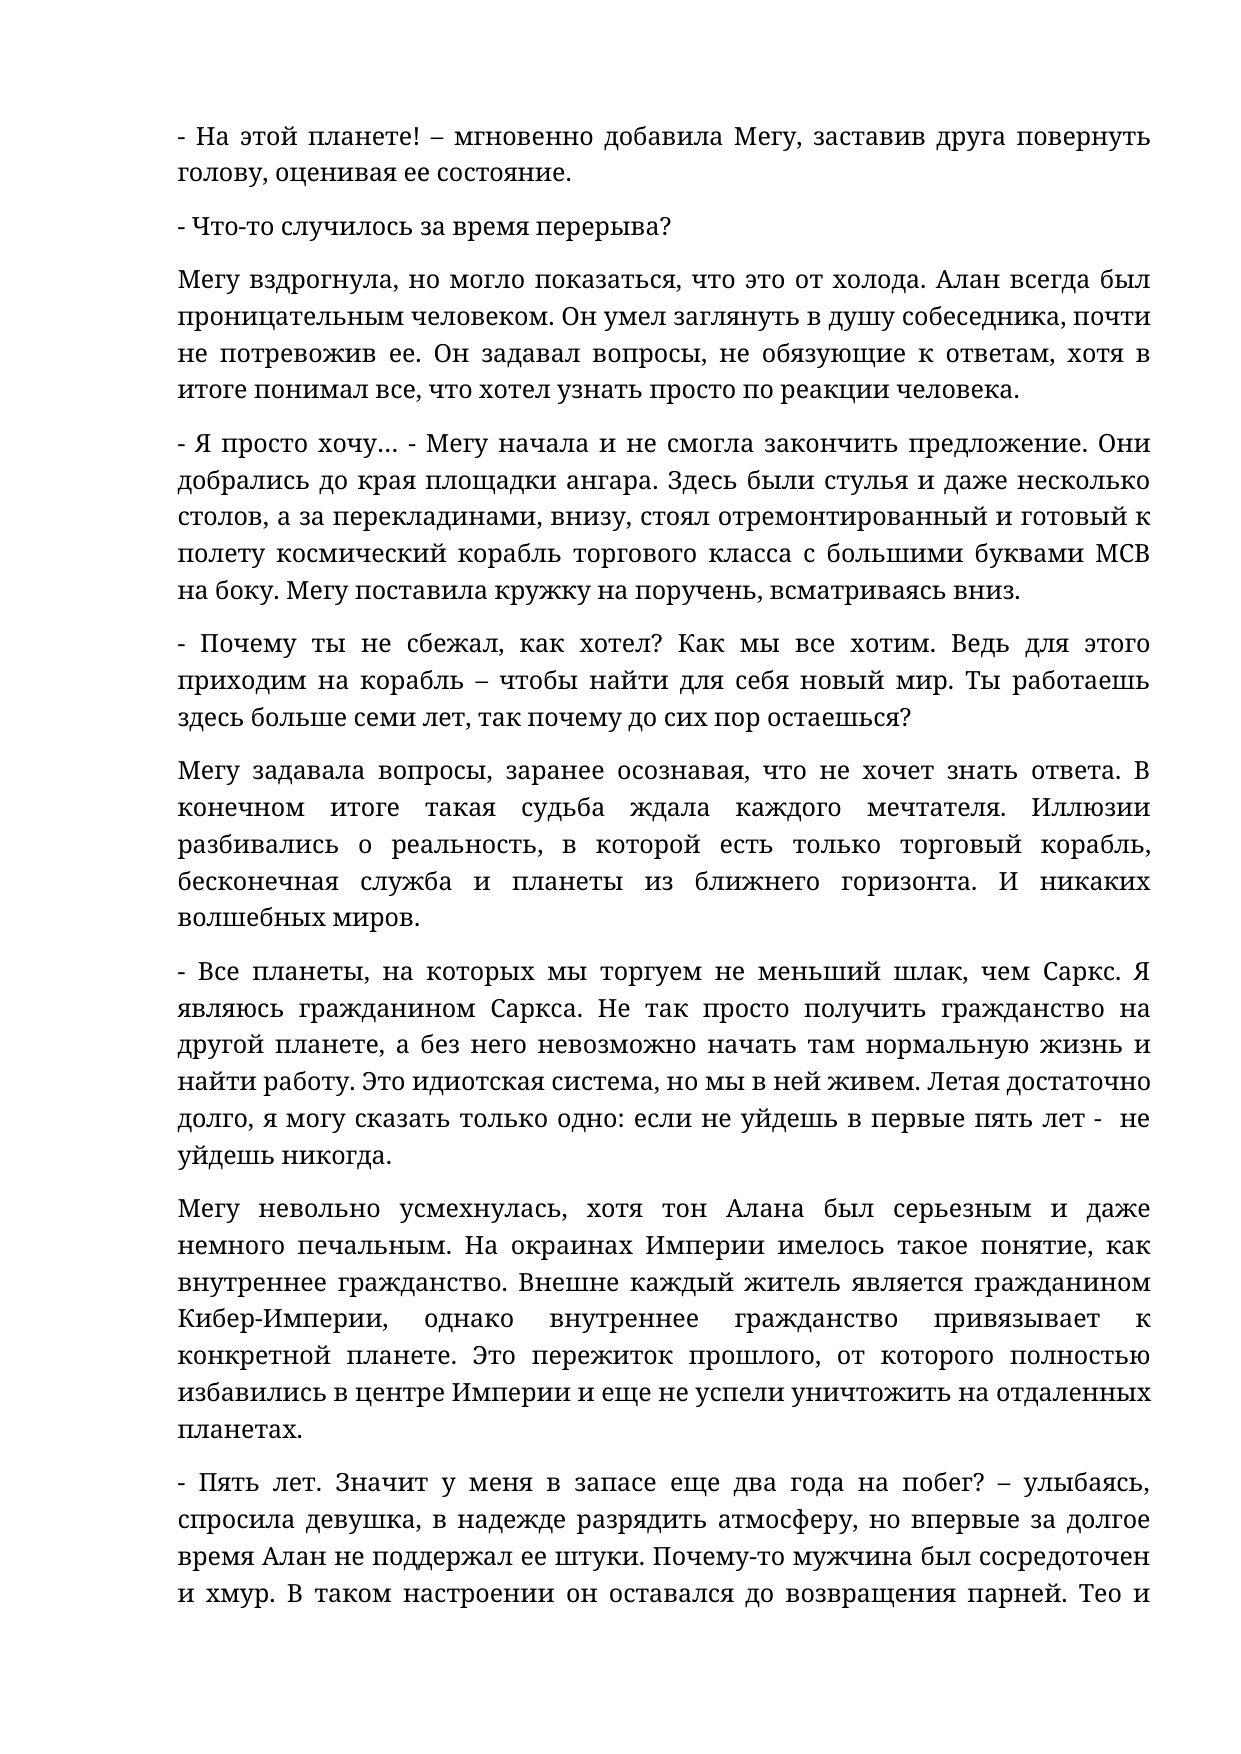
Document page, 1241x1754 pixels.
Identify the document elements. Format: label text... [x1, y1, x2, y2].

text Мегу задавала вопросы, заранее осознавая, что не хочет знать ответа. В конечном итоге такая судьба ждала каждого мечтателя. Иллюзии разбивались о реальность, в которой есть только торговый корабль, бесконечная служба и планеты из ближнего горизонта. И никаких волшебных миров. [177, 753, 1152, 934]
text Мегу невольно усмехнулась, хотя тон Алана был серьезным и даже немного печальным. На окраинах Империи имелось такое понятие, как внутреннее гражданство. Внешне каждый житель является гражданином Кибер-Империи, однако внутреннее гражданство привязывает к конкретной планете. Это пережиток прошлого, от которого полностью избавились в центре Империи и еще не успели уничтожить на отдаленных планетах. [177, 1191, 1152, 1446]
text Мегу вздрогнула, но могло показаться, что это от холода. Алан всегда был проницательным человеком. Он умел заглянуть в душу собеседника, почти не потревожив ее. Он задавал вопросы, не обязующие к ответам, хотя в итоге понимал все, что хотел узнать просто по реакции человека. [177, 262, 1152, 406]
text - Что-то случилось за время перерыва? [177, 208, 1152, 242]
text - На этой планете! – мгновенно добавила Мегу, заставив друга повернуть голову, оценивая ее состояние. [177, 118, 1152, 189]
text - Все планеты, на которых мы торгуем не меньший шлак, чем Саркс. Я являюсь гражданином Саркса. Не так просто получить гражданство на другой планете, а без него невозможно начать там нормальную жизнь и найти работу. Это идиотская система, но мы в ней живем. Летая достаточно долго, я могу сказать только одно: если не уйдешь в первые пять лет - не уйдешь никогда. [177, 953, 1152, 1171]
text - Я просто хочу… - Мегу начала и не смогла закончить предложение. Они добрались до края площадки ангара. Здесь были стулья и даже несколько столов, а за перекладинами, внизу, стоял отремонтированный и готовый к полету космический корабль торгового класса с большими буквами MCB на боку. Мегу поставила кружку на поручень, всматриваясь вниз. [177, 426, 1152, 607]
text - Почему ты не сбежал, как хотел? Как мы все хотим. Ведь для этого приходим на корабль – чтобы найти для себя новый мир. Ты работаешь здесь больше семи лет, так почему до сих пор остаешься? [177, 626, 1152, 734]
